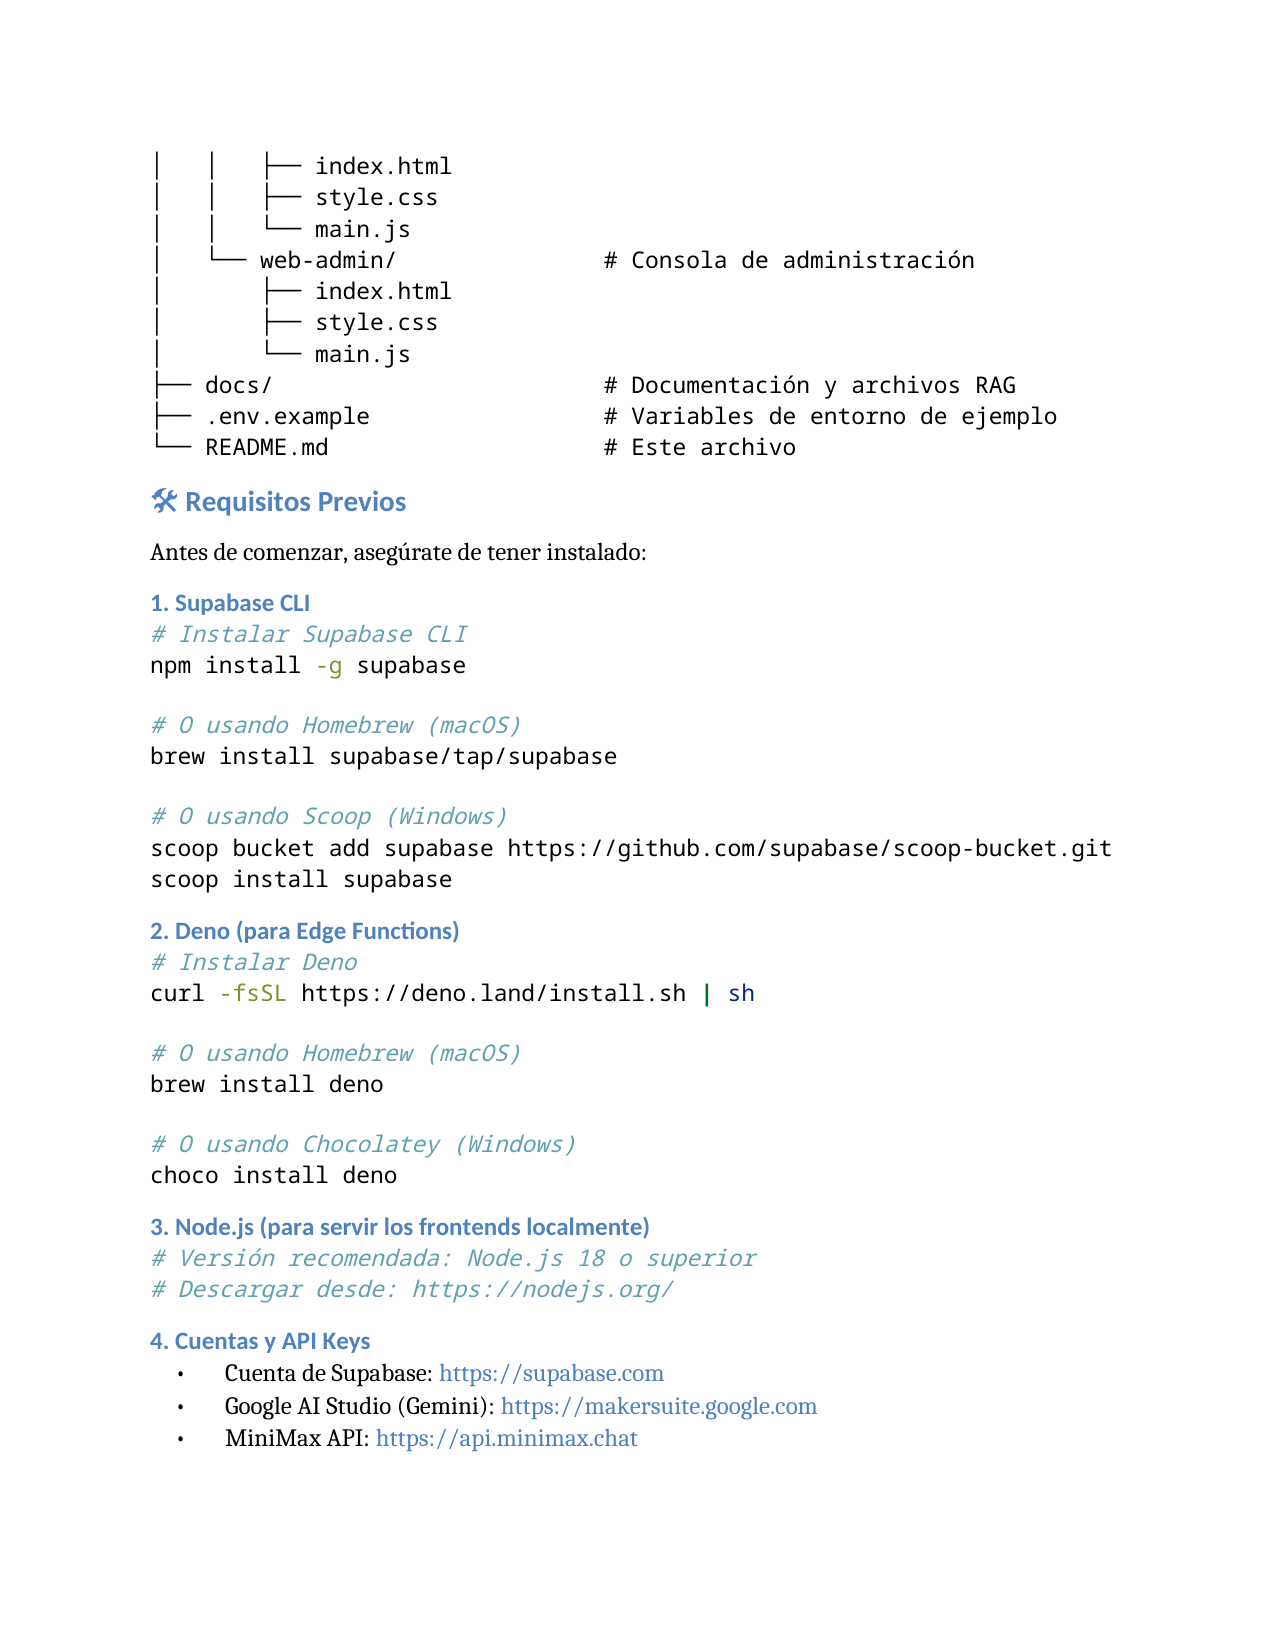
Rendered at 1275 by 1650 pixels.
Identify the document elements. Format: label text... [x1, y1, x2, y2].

text # Instalar Supabase CLI npm install -g supabase # O usando Homebrew (macOS) brew install supabase/tap/supabase # O usando Scoop (Windows) scoop bucket add supabase https://github.com/supabase/scoop-bucket.git scoop install supabase [150, 618, 1125, 894]
text Antes de comenzar, asegúrate de tener instalado: [150, 538, 1125, 566]
subtitle 🛠️ Requisitos Previos [150, 483, 1125, 519]
text # Versión recomendada: Node.js 18 o superior # Descargar desde: https://nodejs.org/ [150, 1242, 1125, 1304]
text # Instalar Deno curl -fsSL https://deno.land/install.sh | sh # O usando Homebrew (macOS) brew install deno # O usando Chocolatey (Windows) choco install deno [150, 945, 1125, 1190]
list MiniMax API: https://api.minimax.chat [175, 1424, 1125, 1453]
list Cuenta de Supabase: https://supabase.com [175, 1359, 1125, 1388]
subtitle 3. Node.js (para servir los frontends localmente) [150, 1211, 1125, 1242]
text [150, 150, 1125, 462]
subtitle 2. Deno (para Edge Functions) [150, 915, 1125, 945]
subtitle 4. Cuentas y API Keys [150, 1325, 1125, 1356]
subtitle 1. Supabase CLI [150, 587, 1125, 618]
list Google AI Studio (Gemini): https://makersuite.google.com [175, 1392, 1125, 1421]
